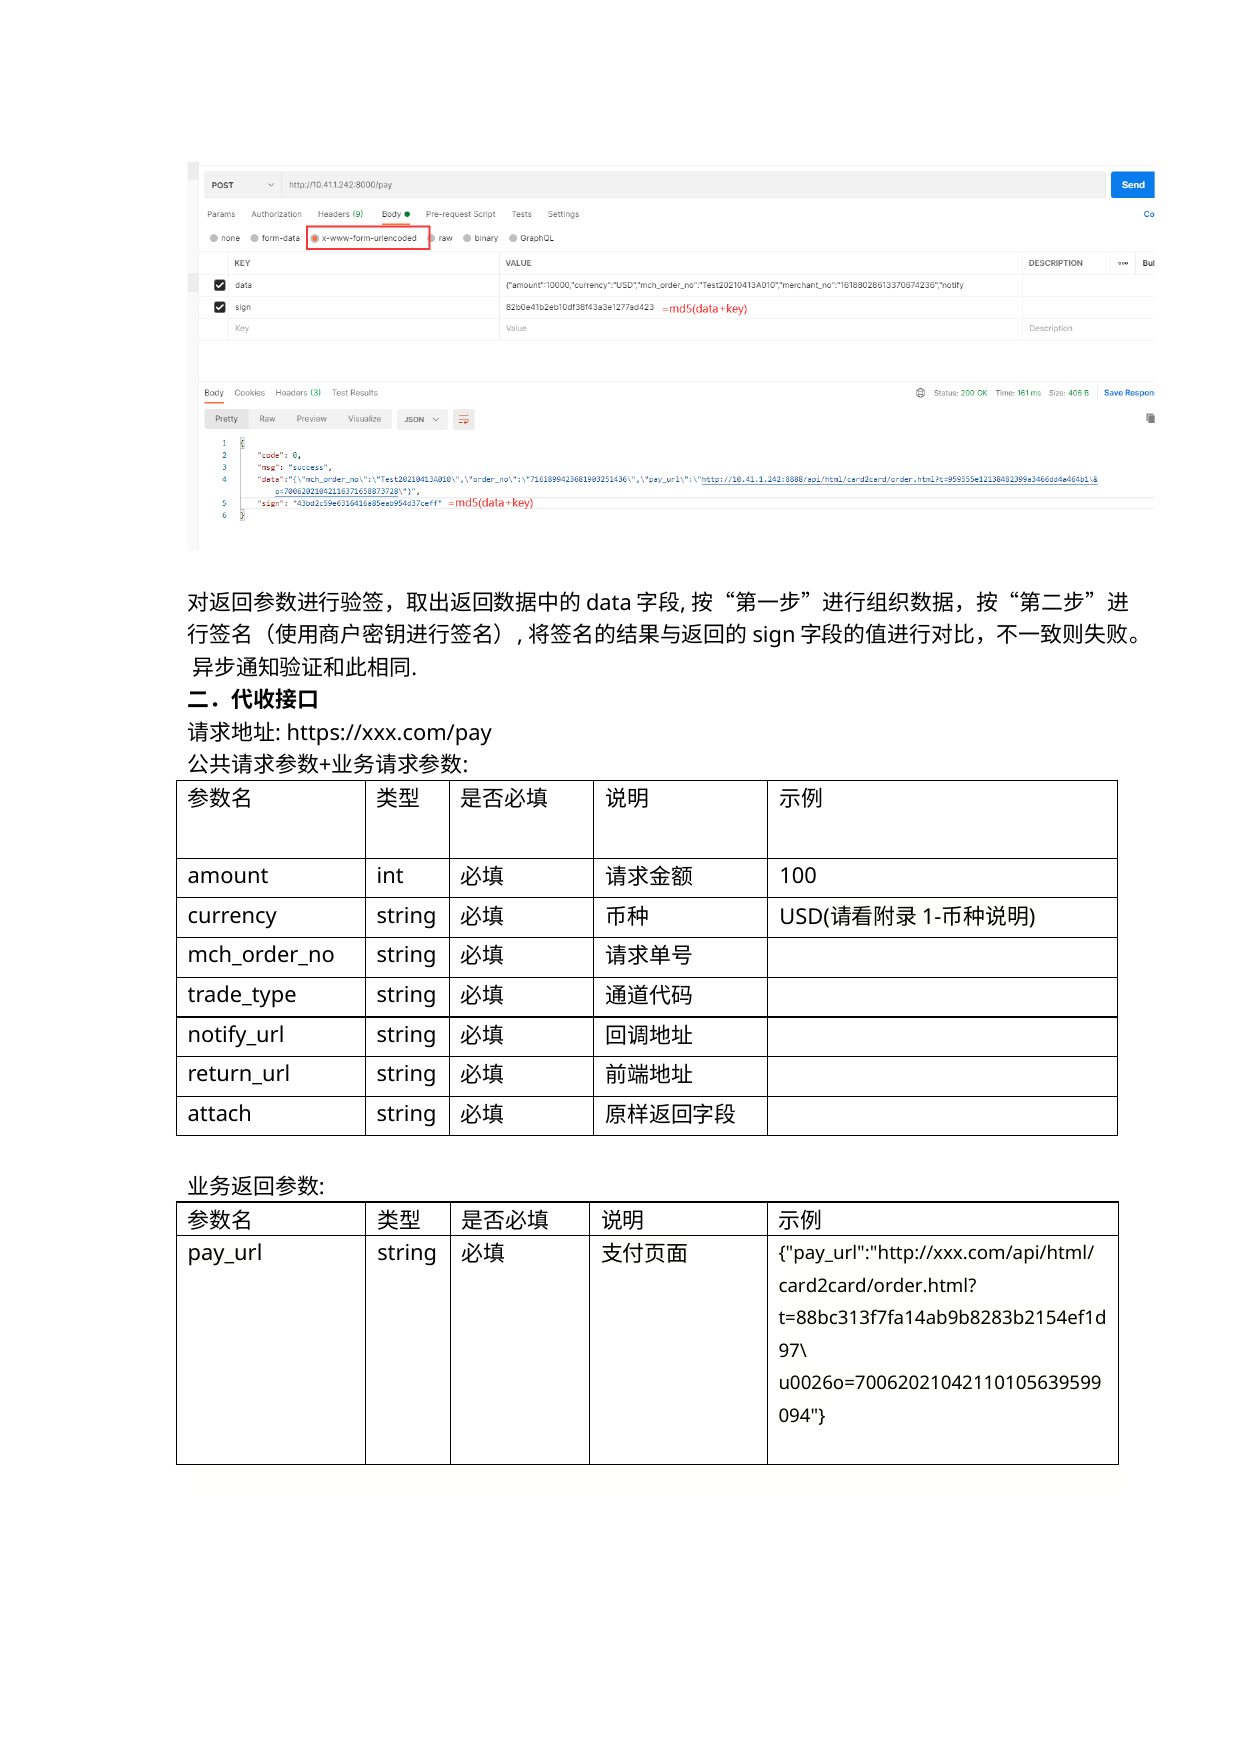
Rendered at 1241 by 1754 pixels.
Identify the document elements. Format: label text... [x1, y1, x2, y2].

table_cell 100 [768, 859, 1117, 897]
list 二．代收接口 [187, 682, 1129, 714]
table_cell 必填 [450, 898, 593, 937]
picture [187, 162, 1155, 551]
table_cell USD(请看附录1-币种说明) [768, 898, 1117, 937]
table_cell 必填 [451, 1236, 589, 1463]
table_cell [768, 1057, 1117, 1096]
table_cell [768, 938, 1117, 977]
table_cell string [366, 1236, 450, 1463]
table_cell 回调地址 [594, 1018, 767, 1056]
table_header 说明 [590, 1203, 767, 1235]
table_cell [768, 1018, 1117, 1056]
table_cell return_url [177, 1057, 365, 1096]
table_cell 币种 [594, 898, 767, 937]
table_header 说明 [594, 781, 767, 858]
table_cell 支付页面 [590, 1236, 767, 1463]
table_cell 通道代码 [594, 978, 767, 1016]
table_cell pay_url [177, 1236, 365, 1463]
table_cell string [366, 1018, 449, 1056]
table_cell string [366, 898, 449, 937]
table_cell mch_order_no [177, 938, 365, 977]
table_cell 请求金额 [594, 859, 767, 897]
table_header 示例 [768, 781, 1117, 858]
table_cell string [366, 978, 449, 1016]
table_header 示例 [768, 1203, 1118, 1235]
table_cell 必填 [450, 978, 593, 1016]
table_cell [768, 1097, 1117, 1135]
table_cell 必填 [450, 1097, 593, 1135]
table_cell int [366, 859, 449, 897]
table_cell currency [177, 898, 365, 937]
table_header 是否必填 [451, 1203, 589, 1235]
table_cell [768, 978, 1117, 1016]
table_cell amount [177, 859, 365, 897]
table_cell 原样返回字段 [594, 1097, 767, 1135]
table_cell attach [177, 1097, 365, 1135]
table_cell string [366, 1097, 449, 1135]
table_header 类型 [366, 781, 449, 858]
table_cell 必填 [450, 1018, 593, 1056]
table_cell 必填 [450, 1057, 593, 1096]
table_cell 前端地址 [594, 1057, 767, 1096]
table_cell {"pay_url":"http://xxx.com/api/html/card2card/order.html?t=88bc313f7fa14ab9b8283b2154ef1d97\u0026o=70062021042110105639599094"} [768, 1236, 1118, 1463]
table_cell trade_type [177, 978, 365, 1016]
list 业务返回参数: [187, 1169, 1129, 1201]
list 对返回参数进行验签，取出返回数据中的data字段, 按“第一步”进行组织数据，按“第二步”进行签名（使用商户密钥进行签名）, 将签名的结果与返回的sign字段的值进行对比，不一致则失败。 异步通知验证和此相同. [187, 584, 1129, 682]
table_cell 必填 [450, 938, 593, 977]
table_header 参数名 [177, 781, 365, 858]
table_header 参数名 [177, 1203, 365, 1235]
table_cell 必填 [450, 859, 593, 897]
table_cell 请求单号 [594, 938, 767, 977]
table_header 类型 [366, 1203, 450, 1235]
table_cell string [366, 1057, 449, 1096]
table_header 是否必填 [450, 781, 593, 858]
list 公共请求参数+业务请求参数: [187, 747, 1129, 779]
list 请求地址: https://xxx.com/pay [187, 714, 1129, 747]
table_cell notify_url [177, 1018, 365, 1056]
table_cell string [366, 938, 449, 977]
